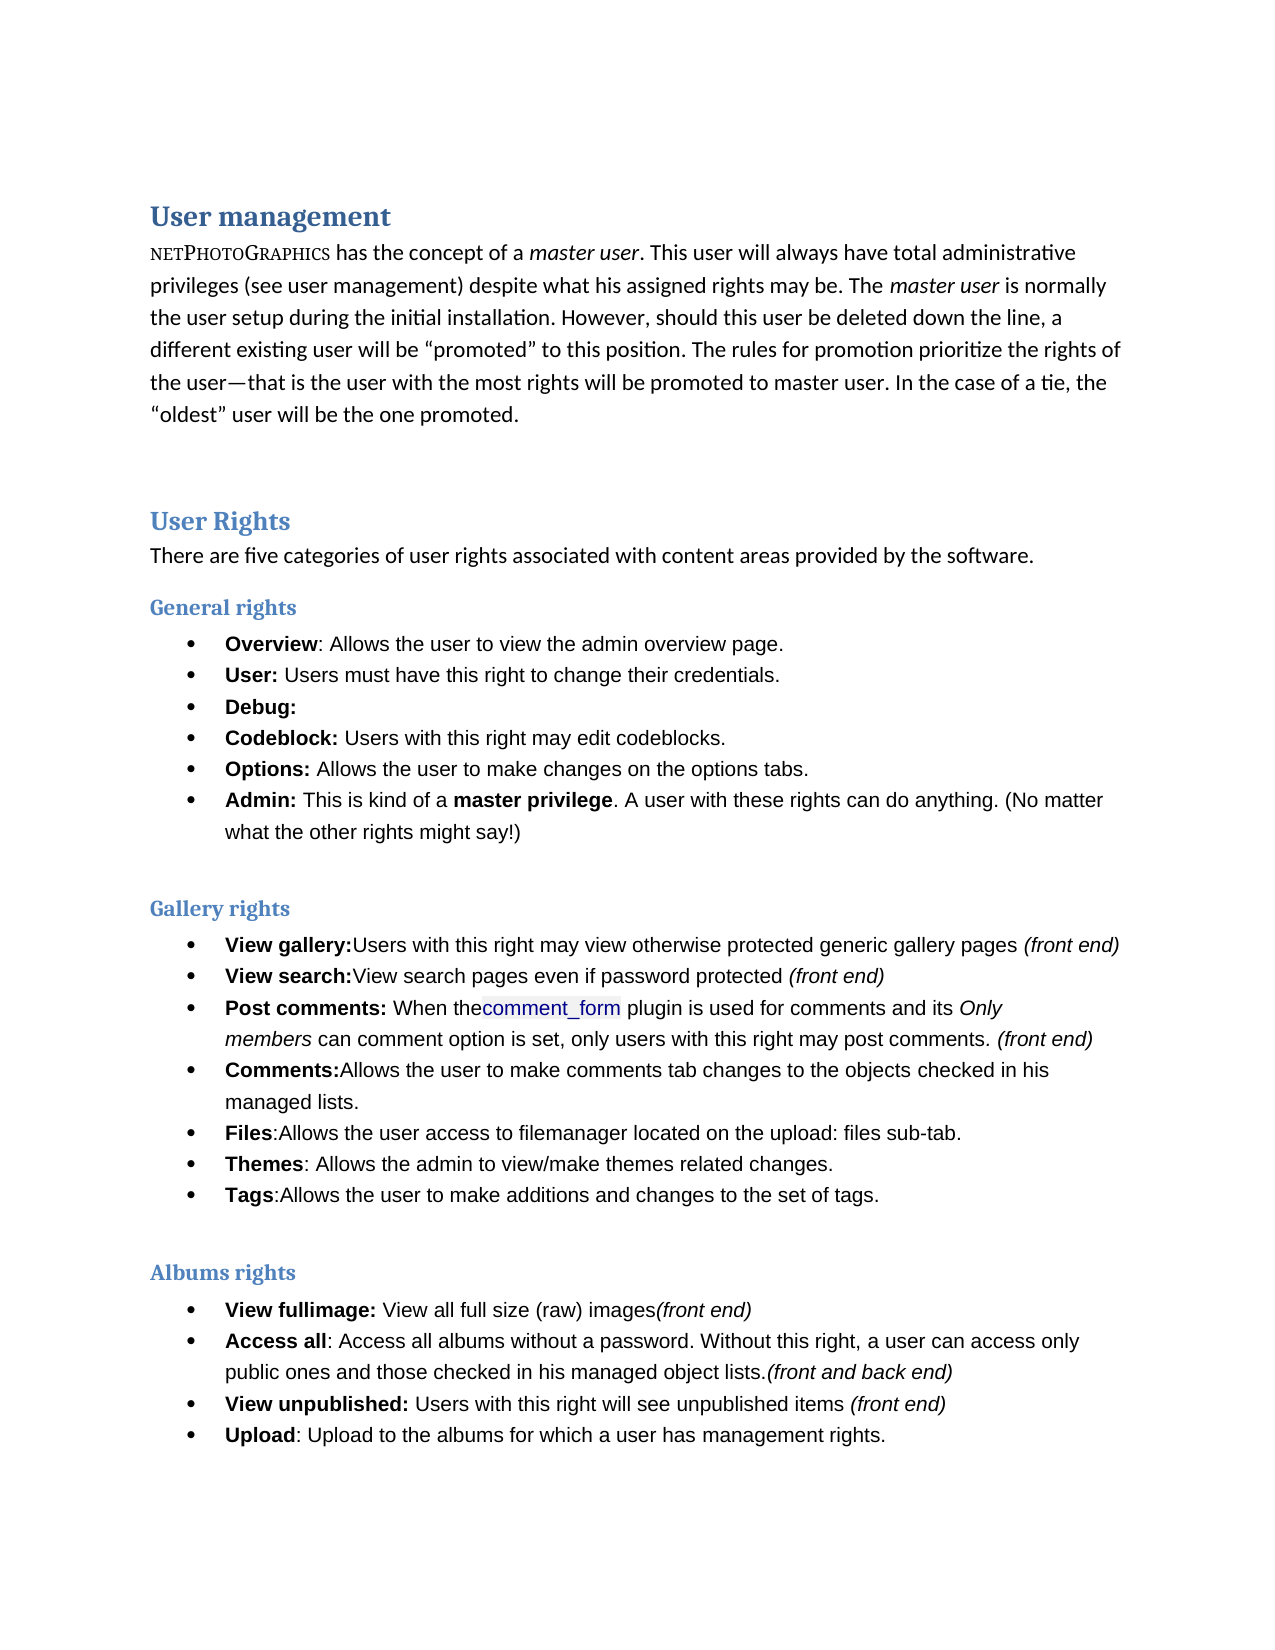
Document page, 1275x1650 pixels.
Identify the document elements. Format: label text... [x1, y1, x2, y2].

list Comments:Allows the user to make comments tab changes to the objects checked in his managed lists. [187, 1051, 1125, 1113]
list Access all: Access all albums without a password. Without this right, a user can access only public ones and those checked in his managed object lists.(front and back end) [187, 1322, 1125, 1384]
text netPhotoGraphics has the concept of a master user. This user will always have total administrative privileges (see user management) despite what his assigned rights may be. The master user is normally the user setup during the initial installation. However, should this user be deleted down the line, a different existing user will be “promoted” to this position. The rules for promotion prioritize the rights of the user—that is the user with the most rights will be promoted to master user. In the case of a tie, the “oldest” user will be the one promoted. [150, 238, 1125, 428]
list Themes: Allows the admin to view/make themes related changes. [187, 1145, 1125, 1176]
subtitle General rights [150, 595, 1125, 621]
list Admin: This is kind of a master privilege. A user with these rights can do anything. (No matter what the other rights might say!) [187, 781, 1125, 844]
list Post comments: When thecomment_form plugin is used for comments and its Only members can comment option is set, only users with this right may post comments. (front end) [187, 988, 1125, 1051]
list Codeblock: Users with this right may edit codeblocks. [187, 719, 1125, 750]
list View fullimage: View all full size (raw) images(front end) [187, 1290, 1125, 1322]
list Options: Allows the user to make changes on the options tabs. [187, 750, 1125, 781]
list View unpublished: Users with this right will see unpublished items (front end) [187, 1384, 1125, 1415]
list Overview: Allows the user to view the admin overview page. [187, 625, 1125, 656]
subtitle User Rights [150, 506, 1125, 537]
subtitle Albums rights [150, 1260, 1125, 1287]
subtitle Gallery rights [150, 896, 1125, 922]
text There are five categories of user rights associated with content areas provided by the software. [150, 542, 1125, 570]
list View search:View search pages even if password protected (front end) [187, 957, 1125, 988]
list User: Users must have this right to change their credentials. [187, 656, 1125, 687]
subtitle User management [150, 200, 1125, 233]
list Files:Allows the user access to filemanager located on the upload: files sub-tab. [187, 1113, 1125, 1145]
list Upload: Upload to the albums for which a user has management rights. [187, 1415, 1125, 1447]
list Debug: [187, 687, 1125, 719]
list View gallery:Users with this right may view otherwise protected generic gallery pages (front end) [187, 926, 1125, 957]
list Tags:Allows the user to make additions and changes to the set of tags. [187, 1176, 1125, 1207]
